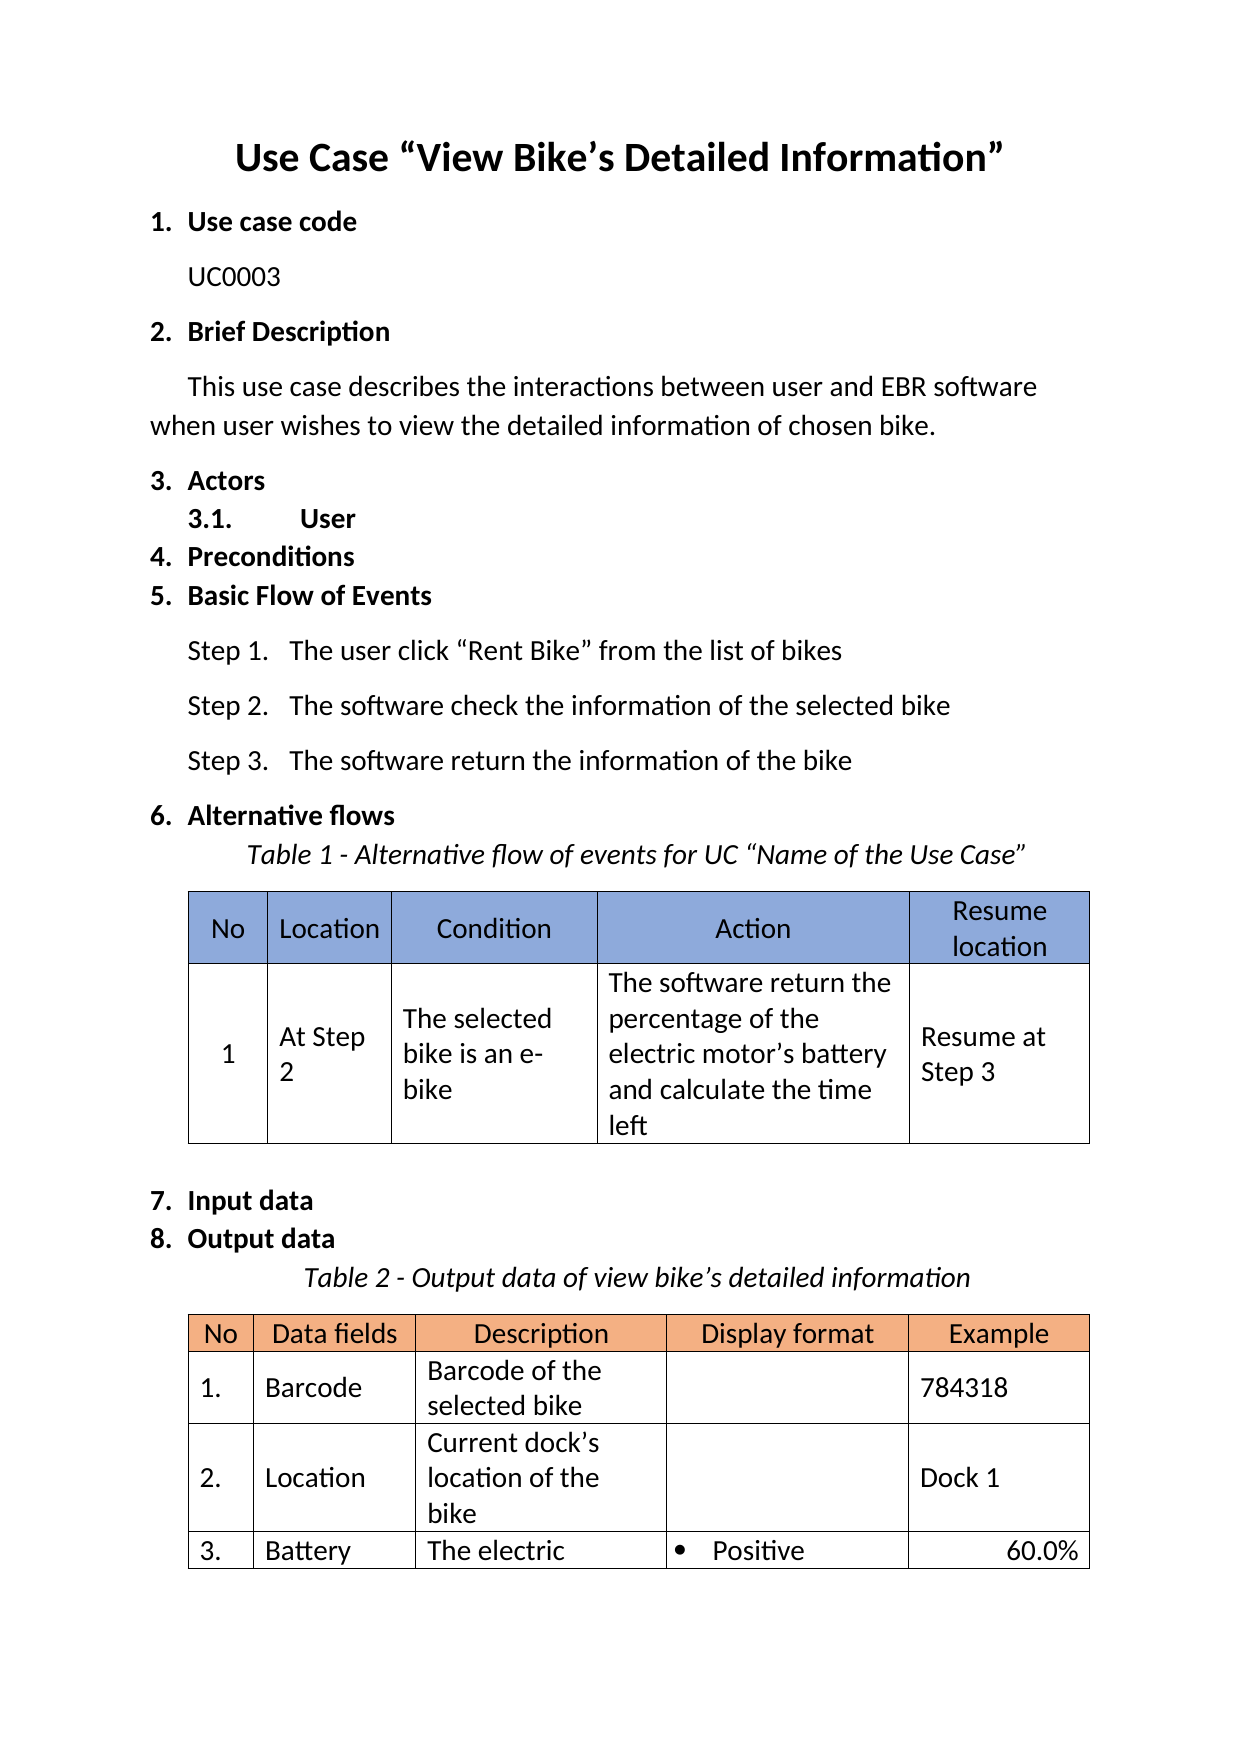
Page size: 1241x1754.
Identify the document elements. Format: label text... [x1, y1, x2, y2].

table_header Display format [667, 1315, 908, 1351]
list Preconditions [150, 538, 1090, 574]
list Use case code [150, 203, 1090, 238]
table_header No [189, 892, 267, 963]
table_cell 3. [189, 1532, 253, 1567]
table_header Description [416, 1315, 666, 1351]
list Actors [150, 462, 1090, 497]
table_header Condition [392, 892, 597, 963]
table_header Data fields [254, 1315, 415, 1351]
text Step 2. The software check the information of the selected bike [150, 687, 1090, 723]
table_cell The selected bike is an e-bike [392, 964, 597, 1142]
text UC0003 [150, 258, 1090, 293]
table_cell At Step 2 [268, 964, 391, 1142]
table_cell The software return the percentage of the electric motor’s battery and calculate the time left [598, 964, 909, 1142]
table_cell 784318 [909, 1352, 1089, 1423]
table_header Resume location [910, 892, 1089, 963]
table_cell 60.0% [909, 1532, 1089, 1567]
list Brief Description [150, 313, 1090, 349]
list Output data [150, 1220, 1090, 1256]
list Alternative flows [150, 797, 1090, 833]
text This use case describes the interactions between user and EBR software when user wishes to view the detailed information of chosen bike. [150, 368, 1090, 442]
table_cell Location [254, 1424, 415, 1531]
table_cell Battery [254, 1532, 415, 1567]
table_header Location [268, 892, 391, 963]
table_cell 1 [189, 964, 267, 1142]
text Use Case “View Bike’s Detailed Information” [150, 131, 1090, 182]
table_cell Resume at Step 3 [910, 964, 1089, 1142]
list Input data [150, 1182, 1090, 1217]
list User [187, 500, 1090, 536]
text Step 1. The user click “Rent Bike” from the list of bikes [150, 632, 1090, 668]
table_cell [667, 1352, 908, 1423]
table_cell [667, 1532, 908, 1567]
table_cell Barcode of the selected bike [416, 1352, 666, 1423]
list Basic Flow of Events [150, 577, 1090, 613]
table_header Example [909, 1315, 1089, 1351]
table_cell [667, 1424, 908, 1531]
table_header No [189, 1315, 253, 1351]
list Table 2 - Output data of view bike’s detailed information [187, 1259, 1090, 1294]
table_cell 2. [189, 1424, 253, 1531]
table_cell Current dock’s location of the bike [416, 1424, 666, 1531]
table_cell 1. [189, 1352, 253, 1423]
list Table 1 - Alternative flow of events for UC “Name of the Use Case” [187, 836, 1090, 871]
table_cell Barcode [254, 1352, 415, 1423]
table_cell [416, 1532, 666, 1567]
text Step 3. The software return the information of the bike [150, 742, 1090, 778]
table_cell Dock 1 [909, 1424, 1089, 1531]
table_header Action [598, 892, 909, 963]
